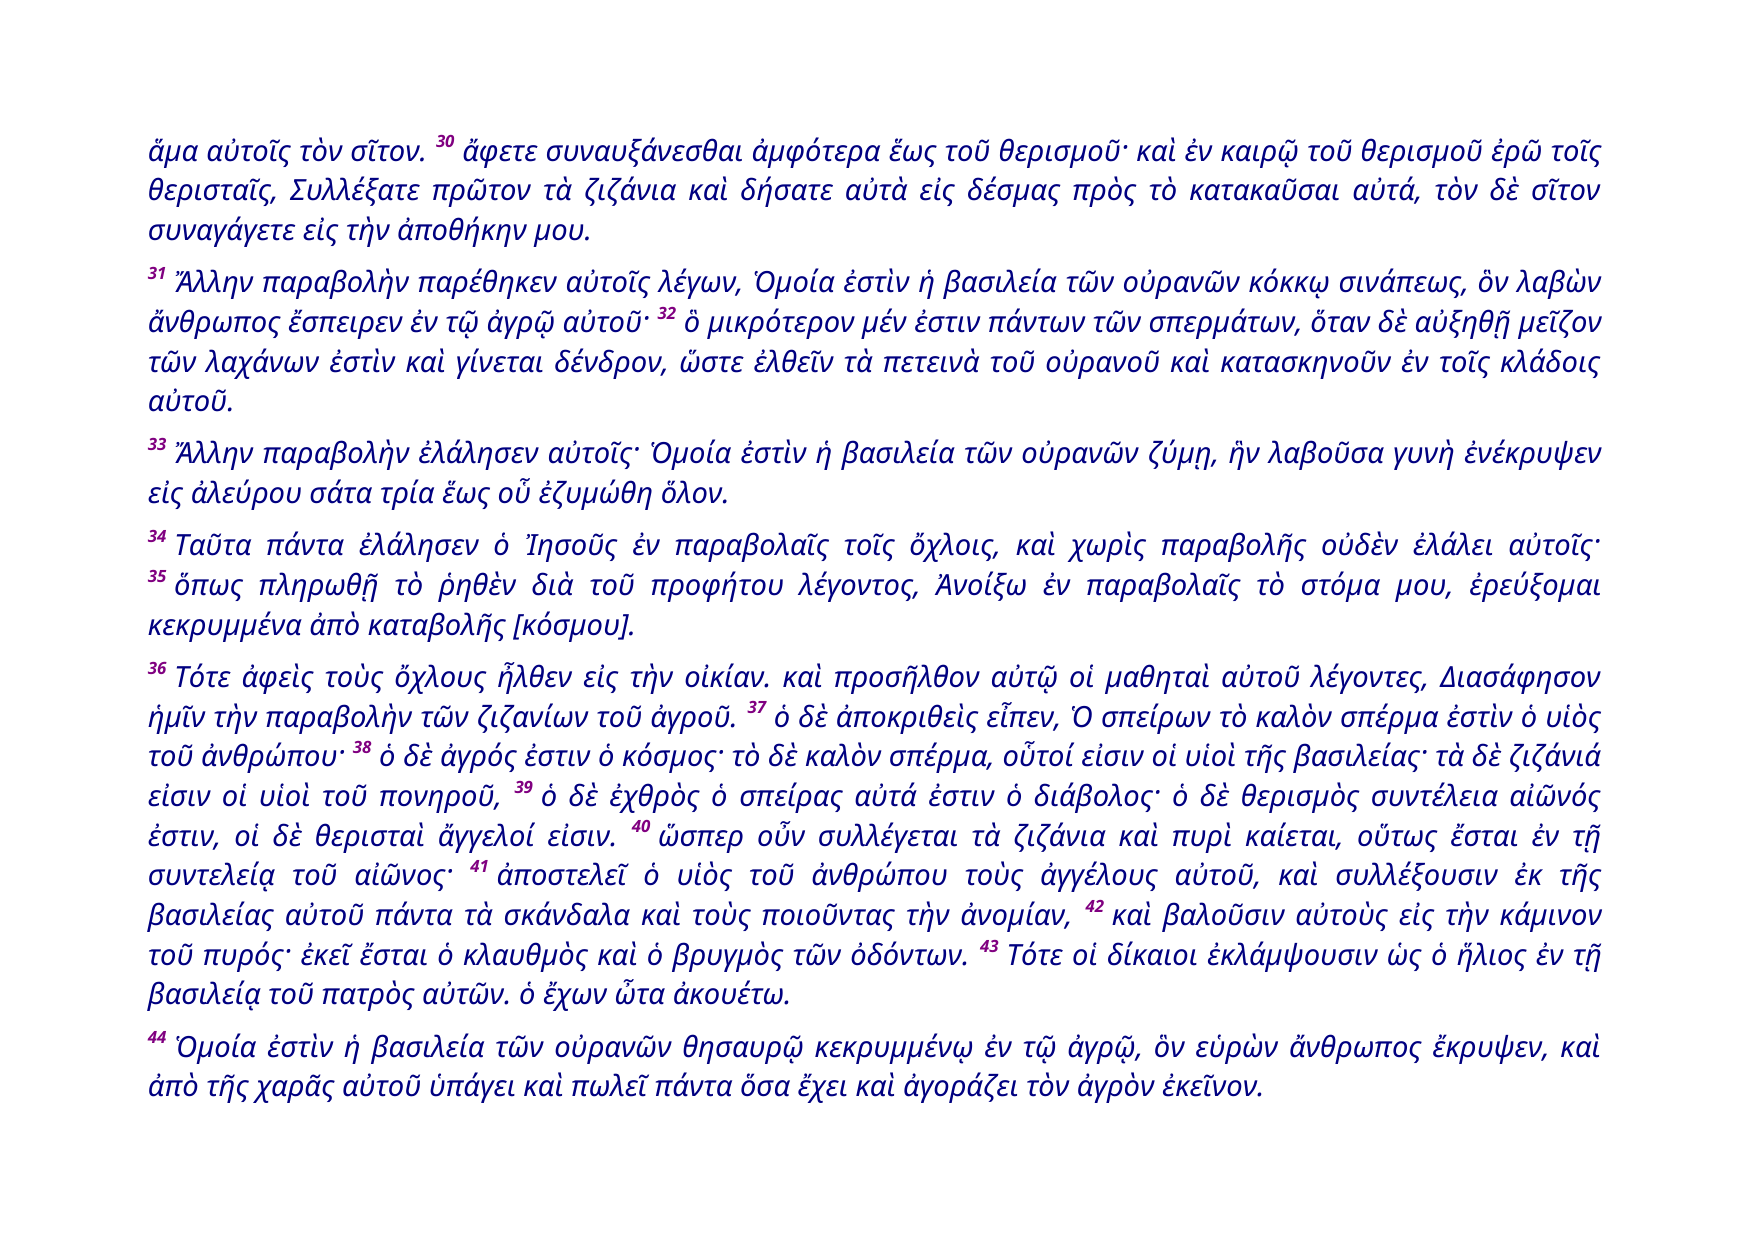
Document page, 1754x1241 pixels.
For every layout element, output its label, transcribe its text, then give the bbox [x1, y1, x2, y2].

text 44 Ὁμοία ἐστὶν ἡ βασιλεία τῶν οὐρανῶν θησαυρῷ κεκρυμμένῳ ἐν τῷ ἀγρῷ, ὃν εὑρὼν ἄνθρωπος ἔκρυψεν, καὶ ἀπὸ τῆς χαρᾶς αὐτοῦ ὑπάγει καὶ πωλεῖ πάντα ὅσα ἔχει καὶ ἀγοράζει τὸν ἀγρὸν ἐκεῖνον. [148, 1026, 1606, 1105]
text 36 Τότε ἀφεὶς τοὺς ὄχλους ἦλθεν εἰς τὴν οἰκίαν. καὶ προσῆλθον αὐτῷ οἱ μαθηταὶ αὐτοῦ λέγοντες, Διασάφησον ἡμῖν τὴν παραβολὴν τῶν ζιζανίων τοῦ ἀγροῦ. 37 ὁ δὲ ἀποκριθεὶς εἶπεν, Ὁ σπείρων τὸ καλὸν σπέρμα ἐστὶν ὁ υἱὸς τοῦ ἀνθρώπου· 38 ὁ δὲ ἀγρός ἐστιν ὁ κόσμος· τὸ δὲ καλὸν σπέρμα, οὗτοί εἰσιν οἱ υἱοὶ τῆς βασιλείας· τὰ δὲ ζιζάνιά εἰσιν οἱ υἱοὶ τοῦ πονηροῦ, 39 ὁ δὲ ἐχθρὸς ὁ σπείρας αὐτά ἐστιν ὁ διάβολος· ὁ δὲ θερισμὸς συντέλεια αἰῶνός ἐστιν, οἱ δὲ θερισταὶ ἄγγελοί εἰσιν. 40 ὥσπερ οὖν συλλέγεται τὰ ζιζάνια καὶ πυρὶ καίεται, οὕτως ἔσται ἐν τῇ συντελείᾳ τοῦ αἰῶνος· 41 ἀποστελεῖ ὁ υἱὸς τοῦ ἀνθρώπου τοὺς ἀγγέλους αὐτοῦ, καὶ συλλέξουσιν ἐκ τῆς βασιλείας αὐτοῦ πάντα τὰ σκάνδαλα καὶ τοὺς ποιοῦντας τὴν ἀνομίαν, 42 καὶ βαλοῦσιν αὐτοὺς εἰς τὴν κάμινον τοῦ πυρός· ἐκεῖ ἔσται ὁ κλαυθμὸς καὶ ὁ βρυγμὸς τῶν ὀδόντων. 43 Τότε οἱ δίκαιοι ἐκλάμψουσιν ὡς ὁ ἥλιος ἐν τῇ βασιλείᾳ τοῦ πατρὸς αὐτῶν. ὁ ἔχων ὦτα ἀκουέτω. [148, 656, 1606, 1013]
text 33 Ἄλλην παραβολὴν ἐλάλησεν αὐτοῖς· Ὁμοία ἐστὶν ἡ βασιλεία τῶν οὐρανῶν ζύμῃ, ἣν λαβοῦσα γυνὴ ἐνέκρυψεν εἰς ἀλεύρου σάτα τρία ἕως οὗ ἐζυμώθη ὅλον. [148, 433, 1606, 512]
text 31 Ἄλλην παραβολὴν παρέθηκεν αὐτοῖς λέγων, Ὁμοία ἐστὶν ἡ βασιλεία τῶν οὐρανῶν κόκκῳ σινάπεως, ὃν λαβὼν ἄνθρωπος ἔσπειρεν ἐν τῷ ἀγρῷ αὐτοῦ· 32 ὃ μικρότερον μέν ἐστιν πάντων τῶν σπερμάτων, ὅταν δὲ αὐξηθῇ μεῖζον τῶν λαχάνων ἐστὶν καὶ γίνεται δένδρον, ὥστε ἐλθεῖν τὰ πετεινὰ τοῦ οὐρανοῦ καὶ κατασκηνοῦν ἐν τοῖς κλάδοις αὐτοῦ. [148, 261, 1606, 420]
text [148, 130, 1606, 249]
text 34 Ταῦτα πάντα ἐλάλησεν ὁ Ἰησοῦς ἐν παραβολαῖς τοῖς ὄχλοις, καὶ χωρὶς παραβολῆς οὐδὲν ἐλάλει αὐτοῖς· 35 ὅπως πληρωθῇ τὸ ῥηθὲν διὰ τοῦ προφήτου λέγοντος, Ἀνοίξω ἐν παραβολαῖς τὸ στόμα μου, ἐρεύξομαι κεκρυμμένα ἀπὸ καταβολῆς [κόσμου]. [148, 524, 1606, 644]
